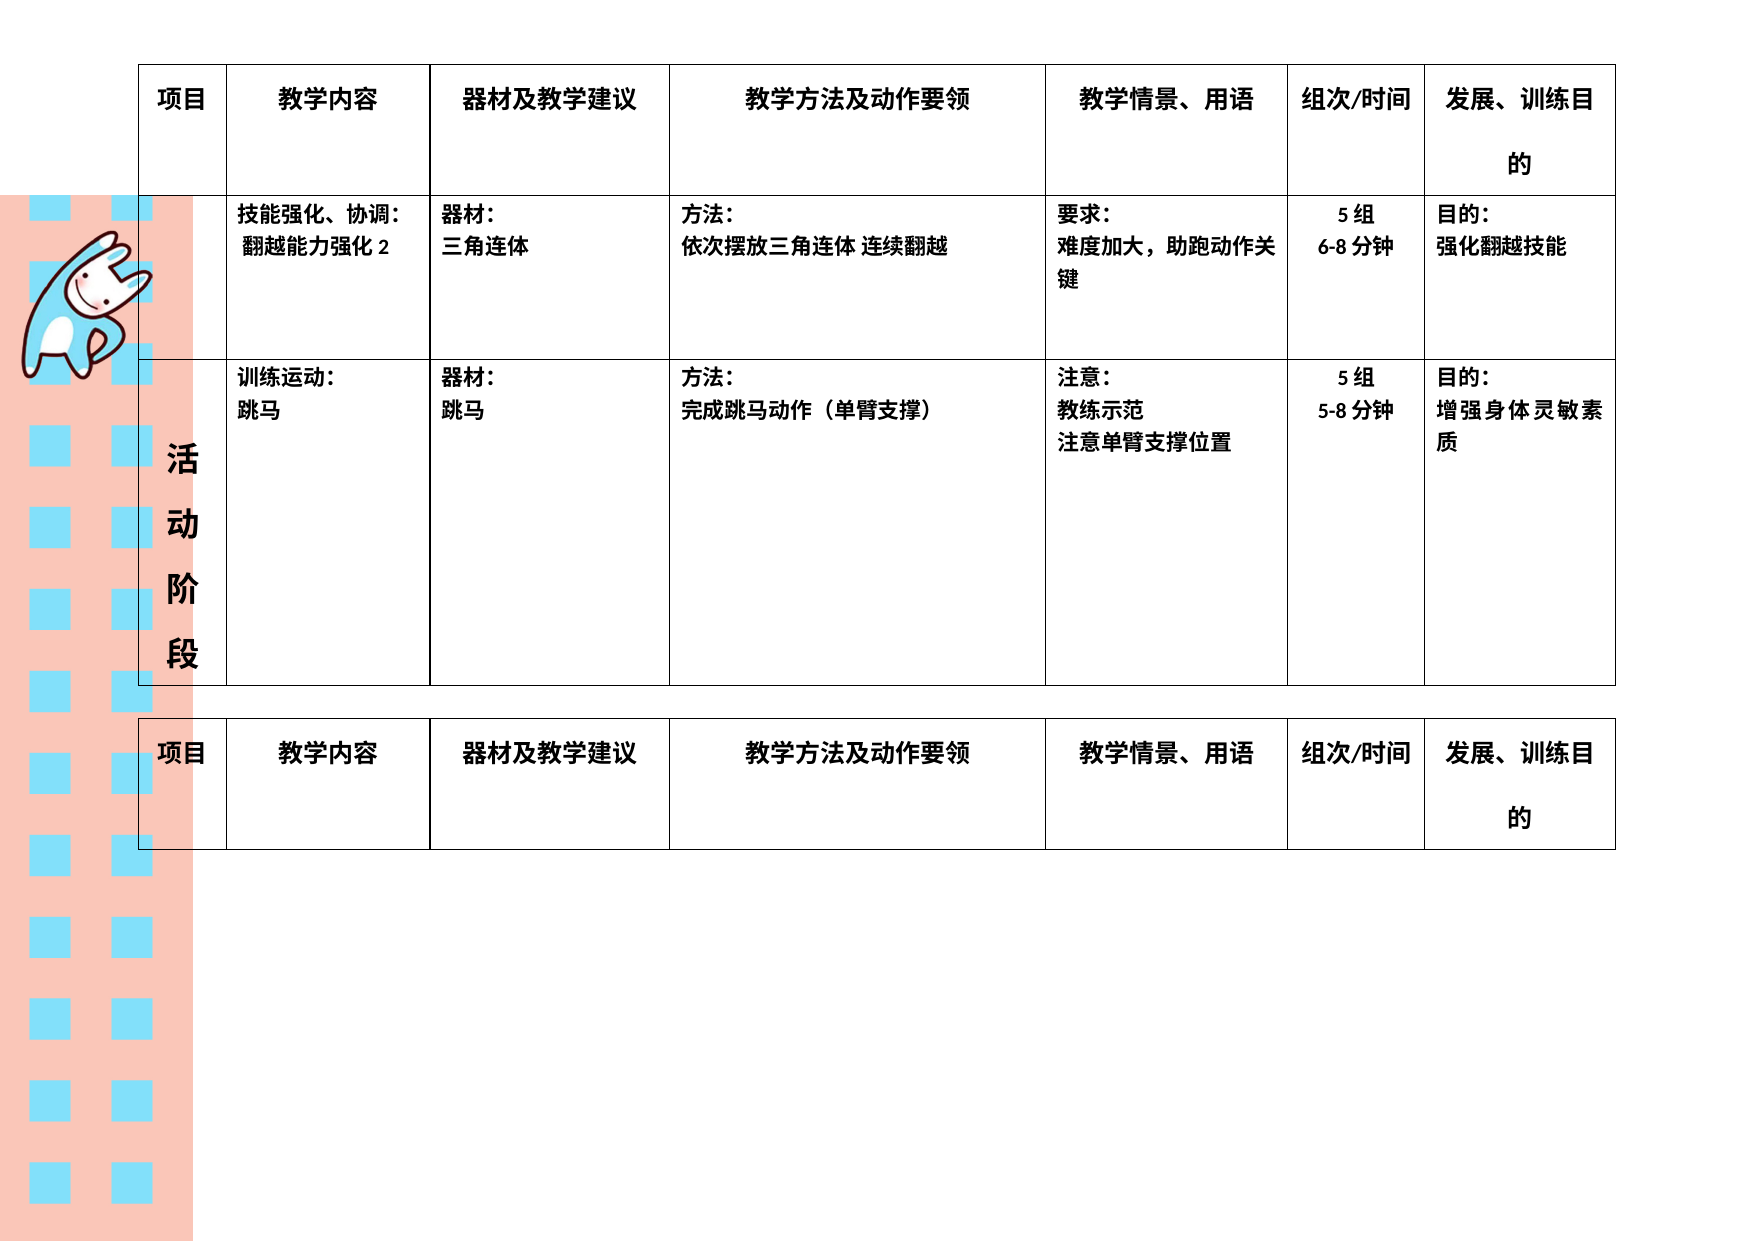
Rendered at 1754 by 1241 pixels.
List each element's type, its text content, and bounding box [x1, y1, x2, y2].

table_header 发展、训练目的 [1425, 719, 1615, 849]
table_header 组次/时间 [1288, 719, 1424, 849]
table_header 发展、训练目的 [1425, 65, 1615, 195]
table_header 器材及教学建议 [431, 65, 669, 195]
table_cell 要求： 难度加大，助跑动作关键 [1046, 196, 1287, 359]
table_header 教学方法及动作要领 [670, 719, 1045, 849]
table_header 教学内容 [227, 65, 429, 195]
table_header 器材及教学建议 [431, 719, 669, 849]
table_header 组次/时间 [1288, 65, 1424, 195]
table_cell 技能强化、协调： 翻越能力强化2 [227, 196, 429, 359]
table_cell 注意： 教练示范 注意单臂支撑位置 [1046, 360, 1287, 685]
table_header 项目 [139, 719, 226, 849]
table_cell 5组 6-8分钟 [1288, 196, 1424, 359]
table_cell [139, 196, 226, 359]
table_cell 训练运动： 跳马 [227, 360, 429, 685]
picture [0, 195, 1754, 1241]
table_cell 目的： 增强身体灵敏素质 [1425, 360, 1615, 685]
table_header 教学内容 [227, 719, 429, 849]
table_header 教学情景、用语 [1046, 65, 1287, 195]
table_cell 5组 5-8分钟 [1288, 360, 1424, 685]
table_cell 方法： 依次摆放三角连体 连续翻越 [670, 196, 1045, 359]
table_cell 器材： 跳马 [431, 360, 669, 685]
table_header 教学情景、用语 [1046, 719, 1287, 849]
table_header 项目 [139, 65, 226, 195]
table_cell 器材： 三角连体 [431, 196, 669, 359]
table_header 教学方法及动作要领 [670, 65, 1045, 195]
table_cell 方法： 完成跳马动作（单臂支撑） [670, 360, 1045, 685]
table_cell 目的： 强化翻越技能 [1425, 196, 1615, 359]
table_cell 活动阶段 [139, 360, 226, 685]
